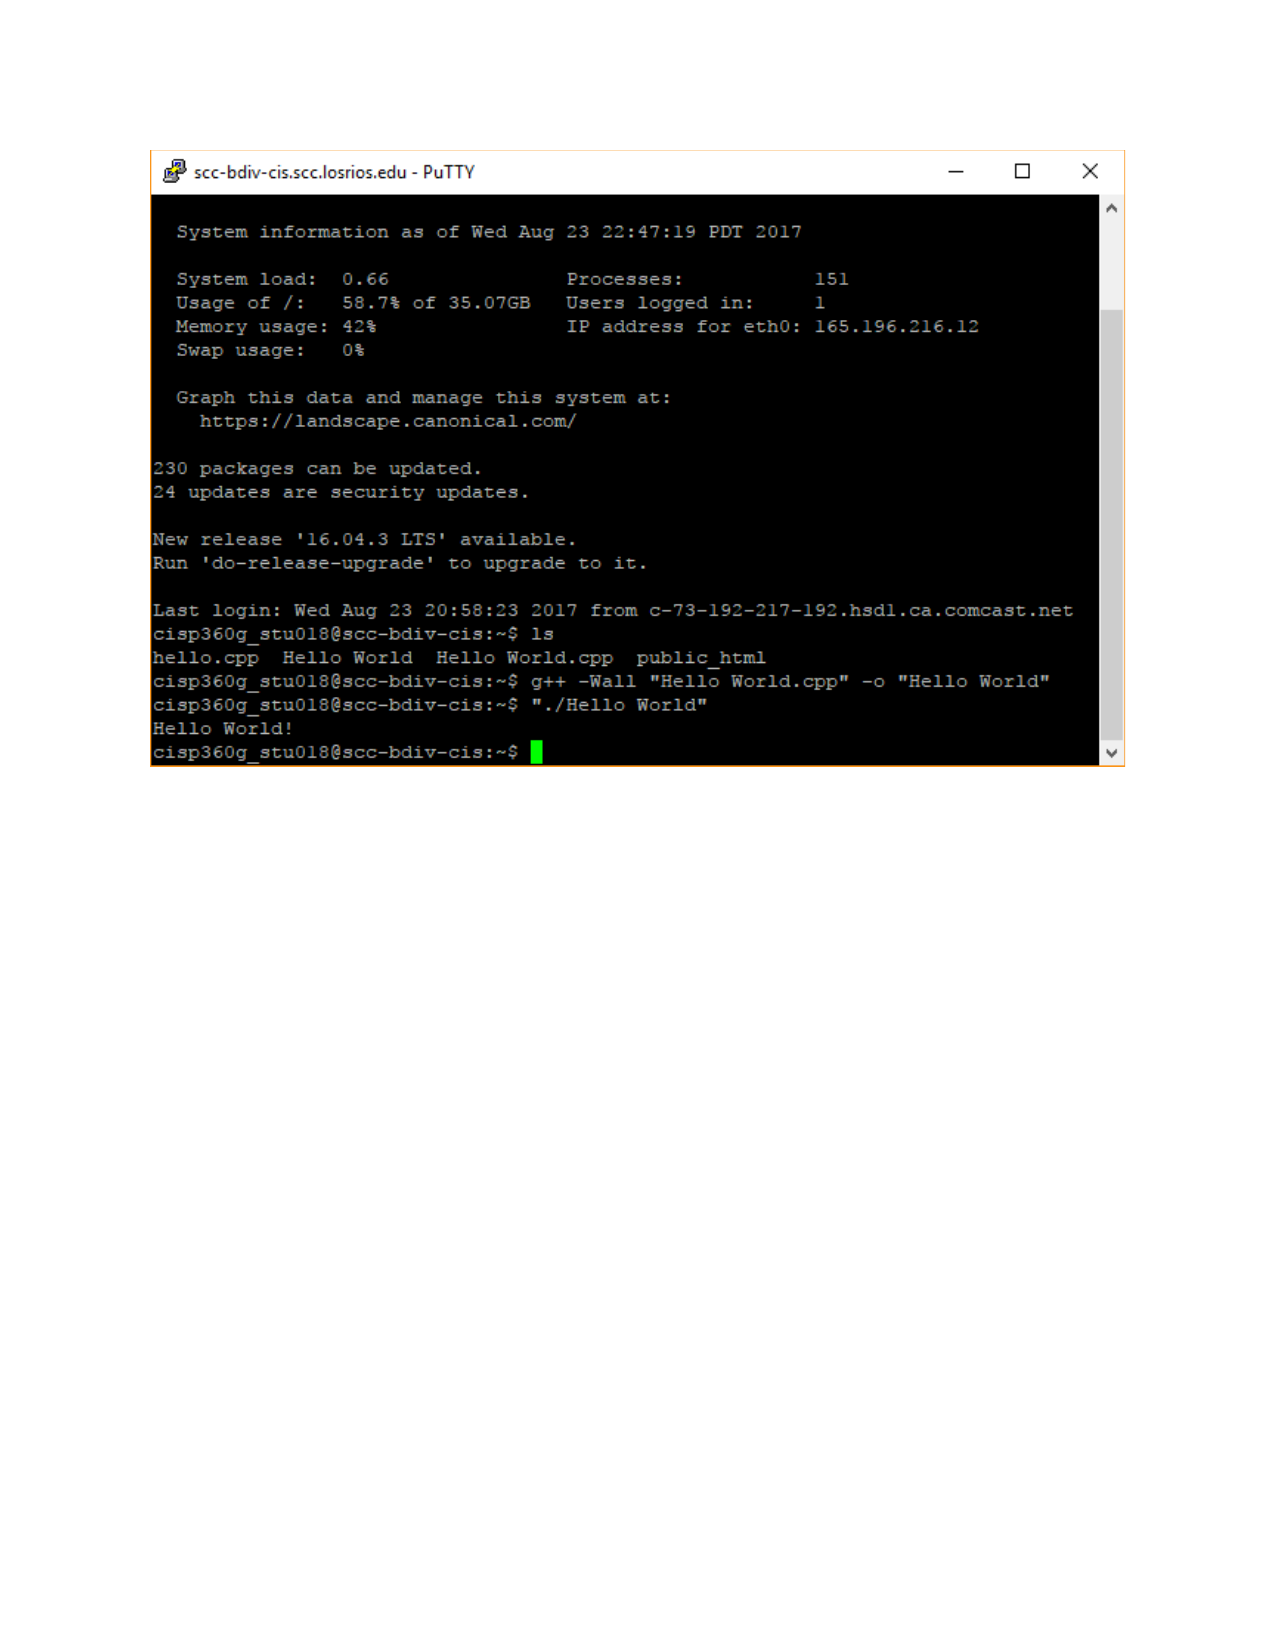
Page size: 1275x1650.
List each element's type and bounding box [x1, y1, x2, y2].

picture [150, 150, 1125, 767]
